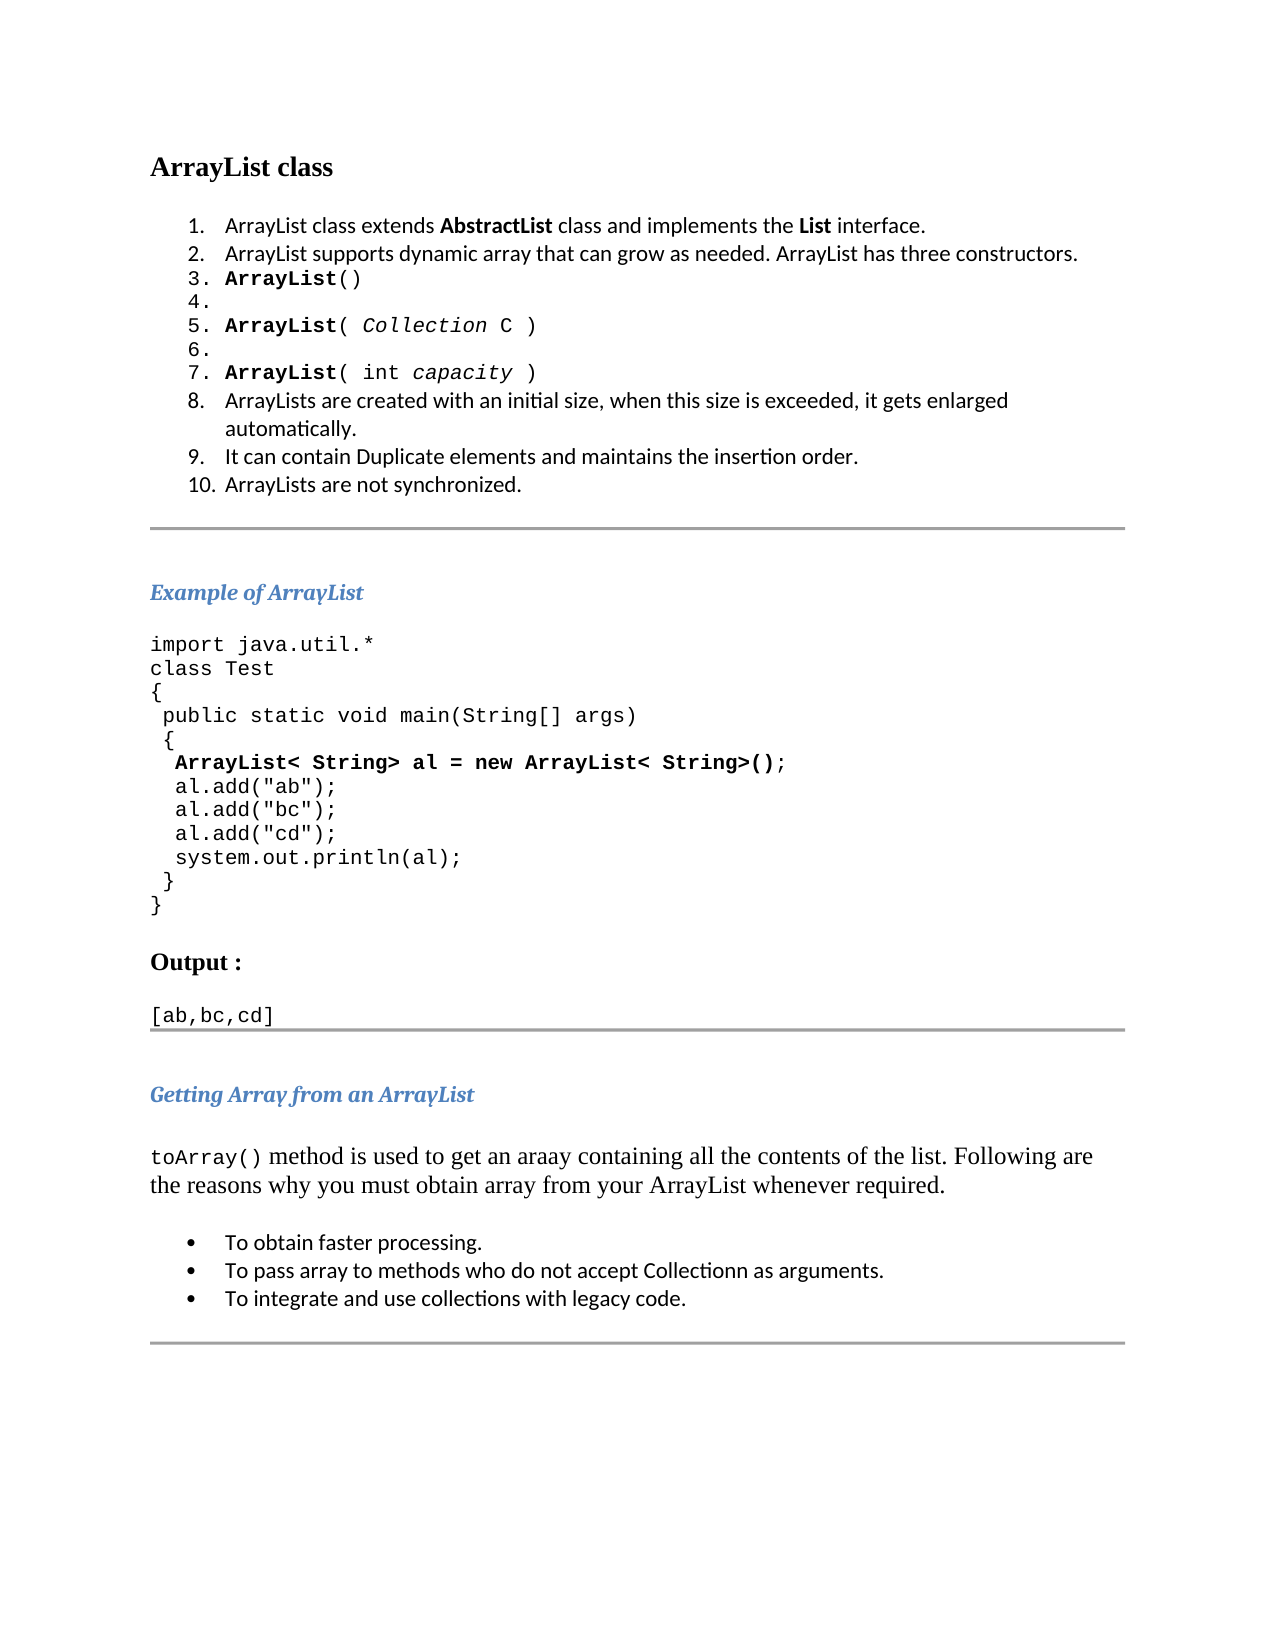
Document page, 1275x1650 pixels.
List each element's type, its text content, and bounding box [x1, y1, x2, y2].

text al.add("ab"); [150, 776, 1125, 799]
list To obtain faster processing. [187, 1228, 1125, 1256]
text [ab,bc,cd] [150, 1005, 1125, 1028]
list ArrayList( Collection C ) [187, 315, 1125, 338]
subtitle Getting Array from an ArrayList [150, 1081, 1125, 1108]
list To integrate and use collections with legacy code. [187, 1284, 1125, 1312]
text { [150, 728, 1125, 752]
text import java.util.* [150, 634, 1125, 658]
text Output : [150, 947, 1125, 976]
text } [150, 870, 1125, 894]
list ArrayLists are created with an initial size, when this size is exceeded, it gets enlarged automatically. [187, 386, 1125, 442]
text public static void main(String[] args) [150, 705, 1125, 728]
list ArrayList( int capacity ) [187, 362, 1125, 386]
list ArrayLists are not synchronized. [187, 470, 1125, 498]
text system.out.println(al); [150, 847, 1125, 870]
subtitle ArrayList class [150, 150, 1125, 182]
text al.add("cd"); [150, 823, 1125, 847]
list ArrayList supports dynamic array that can grow as needed. ArrayList has three constructors. [187, 239, 1125, 268]
subtitle Example of ArrayList [150, 580, 1125, 606]
text ArrayList< String> al = new ArrayList< String>(); [150, 752, 1125, 776]
text al.add("bc"); [150, 799, 1125, 823]
text toArray() method is used to get an araay containing all the contents of the list. Following are the reasons why you must obtain array from your ArrayList whenever required. [150, 1141, 1125, 1199]
list ArrayList() [187, 268, 1125, 291]
text class Test [150, 658, 1125, 681]
list To pass array to methods who do not accept Collectionn as arguments. [187, 1256, 1125, 1284]
list It can contain Duplicate elements and maintains the insertion order. [187, 442, 1125, 470]
list ArrayList class extends AbstractList class and implements the List interface. [187, 212, 1125, 239]
text } [150, 894, 1125, 918]
text { [150, 681, 1125, 705]
